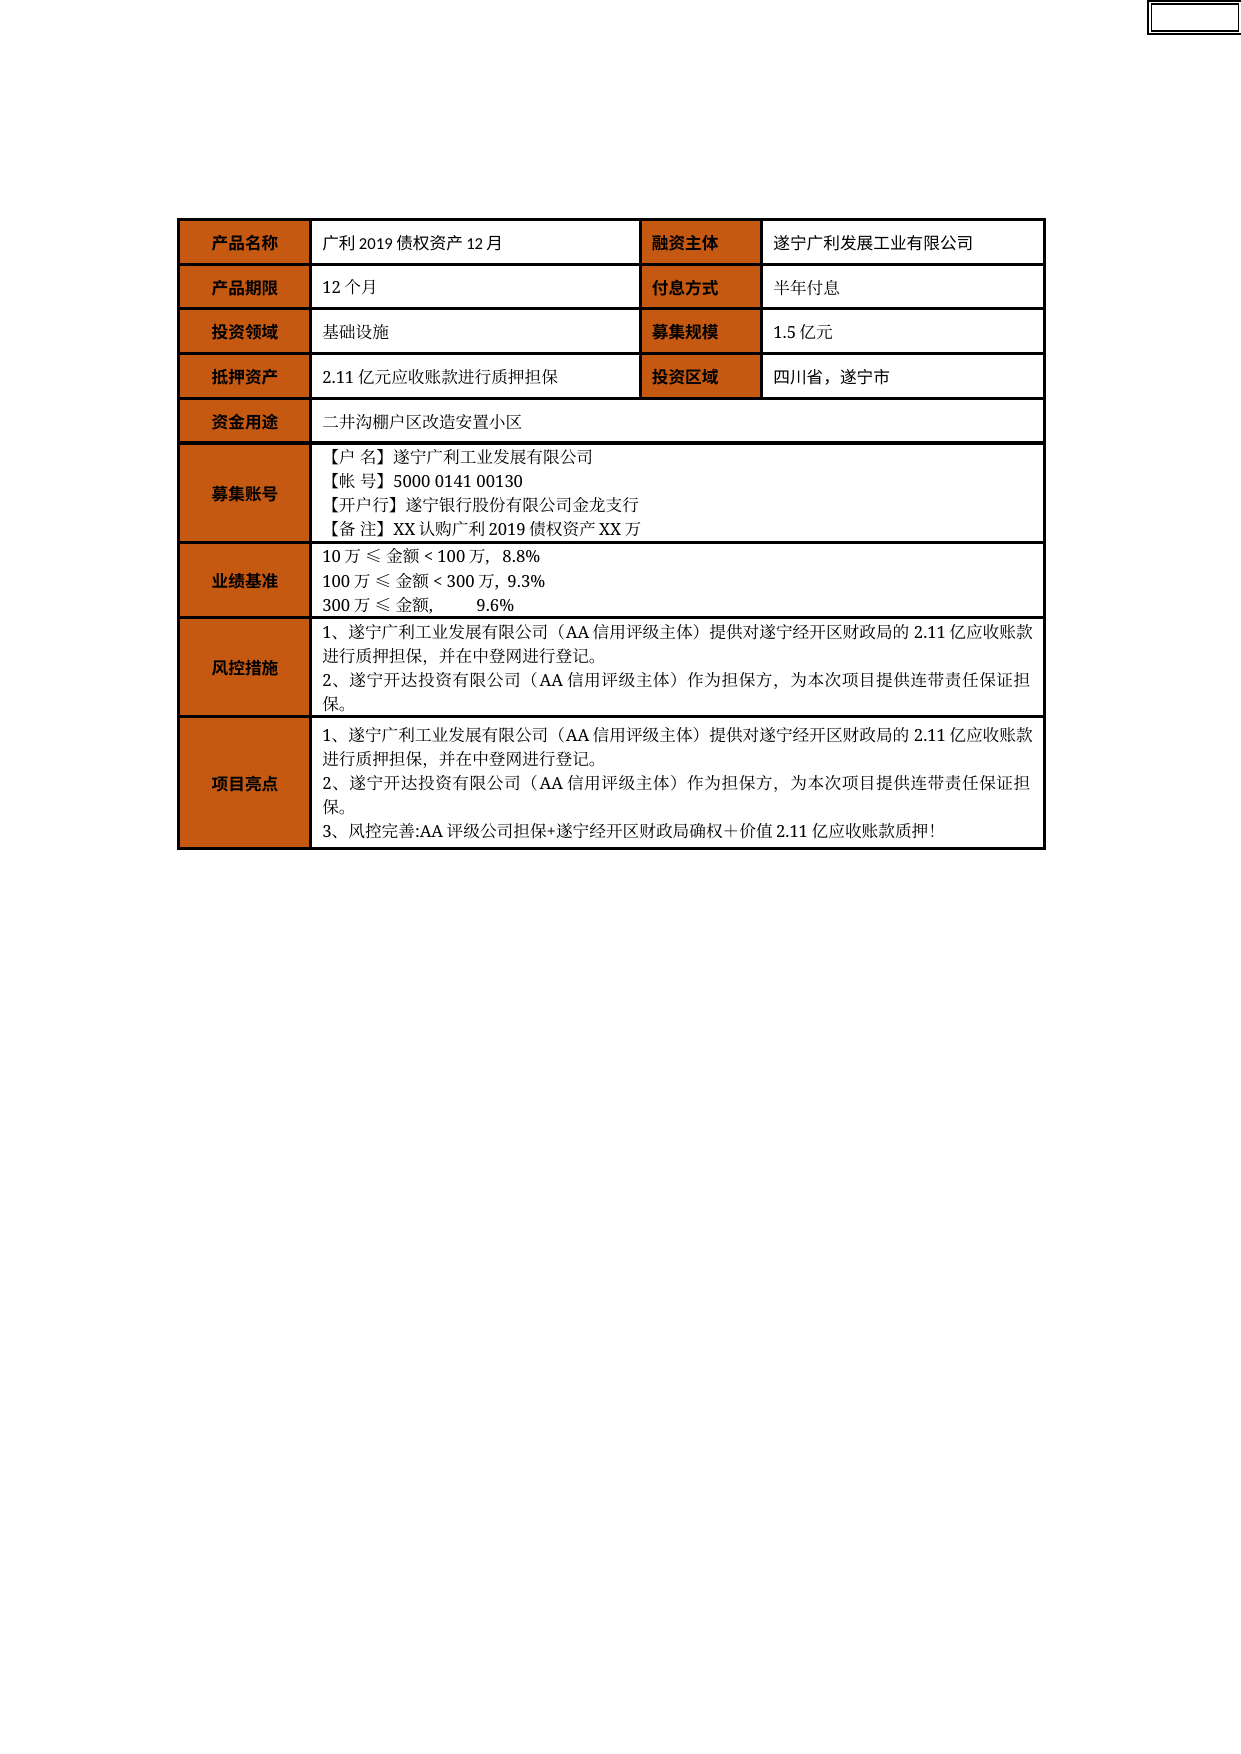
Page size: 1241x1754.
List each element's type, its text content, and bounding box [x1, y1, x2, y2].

table_cell 募集规模 [642, 310, 760, 352]
table_cell 二井沟棚户区改造安置小区 [312, 400, 1043, 441]
table_cell 投资领域 [180, 310, 309, 352]
table_header 遂宁广利发展工业有限公司 [763, 221, 1043, 263]
table_cell 募集账号 [180, 445, 309, 541]
table_cell 投资区域 [642, 355, 760, 397]
table_cell 12个月 [312, 266, 639, 307]
table_cell 1.5亿元 [763, 310, 1043, 352]
table_cell 抵押资产 [180, 355, 309, 397]
table_cell 产品期限 [180, 266, 309, 307]
table_header 广利2019债权资产12月 [312, 221, 639, 263]
table_cell 1、遂宁广利工业发展有限公司（AA信用评级主体）提供对遂宁经开区财政局的2.11亿应收账款进行质押担保，并在中登网进行登记。 2、遂宁开达投资有限公司（AA信用评级主体）作为担保方，为本次项目提供连带责任保证担保。 [312, 619, 1043, 715]
table_cell 风控措施 [180, 619, 309, 715]
table_header 产品名称 [180, 221, 309, 263]
table_cell 基础设施 [312, 310, 639, 352]
table_cell 业绩基准 [180, 544, 309, 616]
table_cell 【户 名】遂宁广利工业发展有限公司 【帐 号】5000 0141 00130 【开户行】遂宁银行股份有限公司金龙支行 【备 注】XX认购广利2019债权资产XX万 [312, 445, 1043, 541]
table_header [1152, 5, 1238, 30]
table_header 融资主体 [642, 221, 760, 263]
table_cell 付息方式 [642, 266, 760, 307]
table_cell 项目亮点 [180, 718, 309, 847]
table_cell 资金用途 [180, 400, 309, 441]
table_cell 1、遂宁广利工业发展有限公司（AA信用评级主体）提供对遂宁经开区财政局的2.11亿应收账款进行质押担保，并在中登网进行登记。 2、遂宁开达投资有限公司（AA信用评级主体）作为担保方，为本次项目提供连带责任保证担保。 3、风控完善:AA评级公司担保+遂宁经开区财政局确权＋价值2.11亿应收账款质押！ [312, 718, 1043, 847]
table_cell 半年付息 [763, 266, 1043, 307]
table_cell 10万 ≤ 金额 < 100万, 8.8% 100万 ≤ 金额 < 300万, 9.3% 300万 ≤ 金额, 9.6% [312, 544, 1043, 616]
table_cell 2.11亿元应收账款进行质押担保 [312, 355, 639, 397]
table_cell 四川省，遂宁市 [763, 355, 1043, 397]
